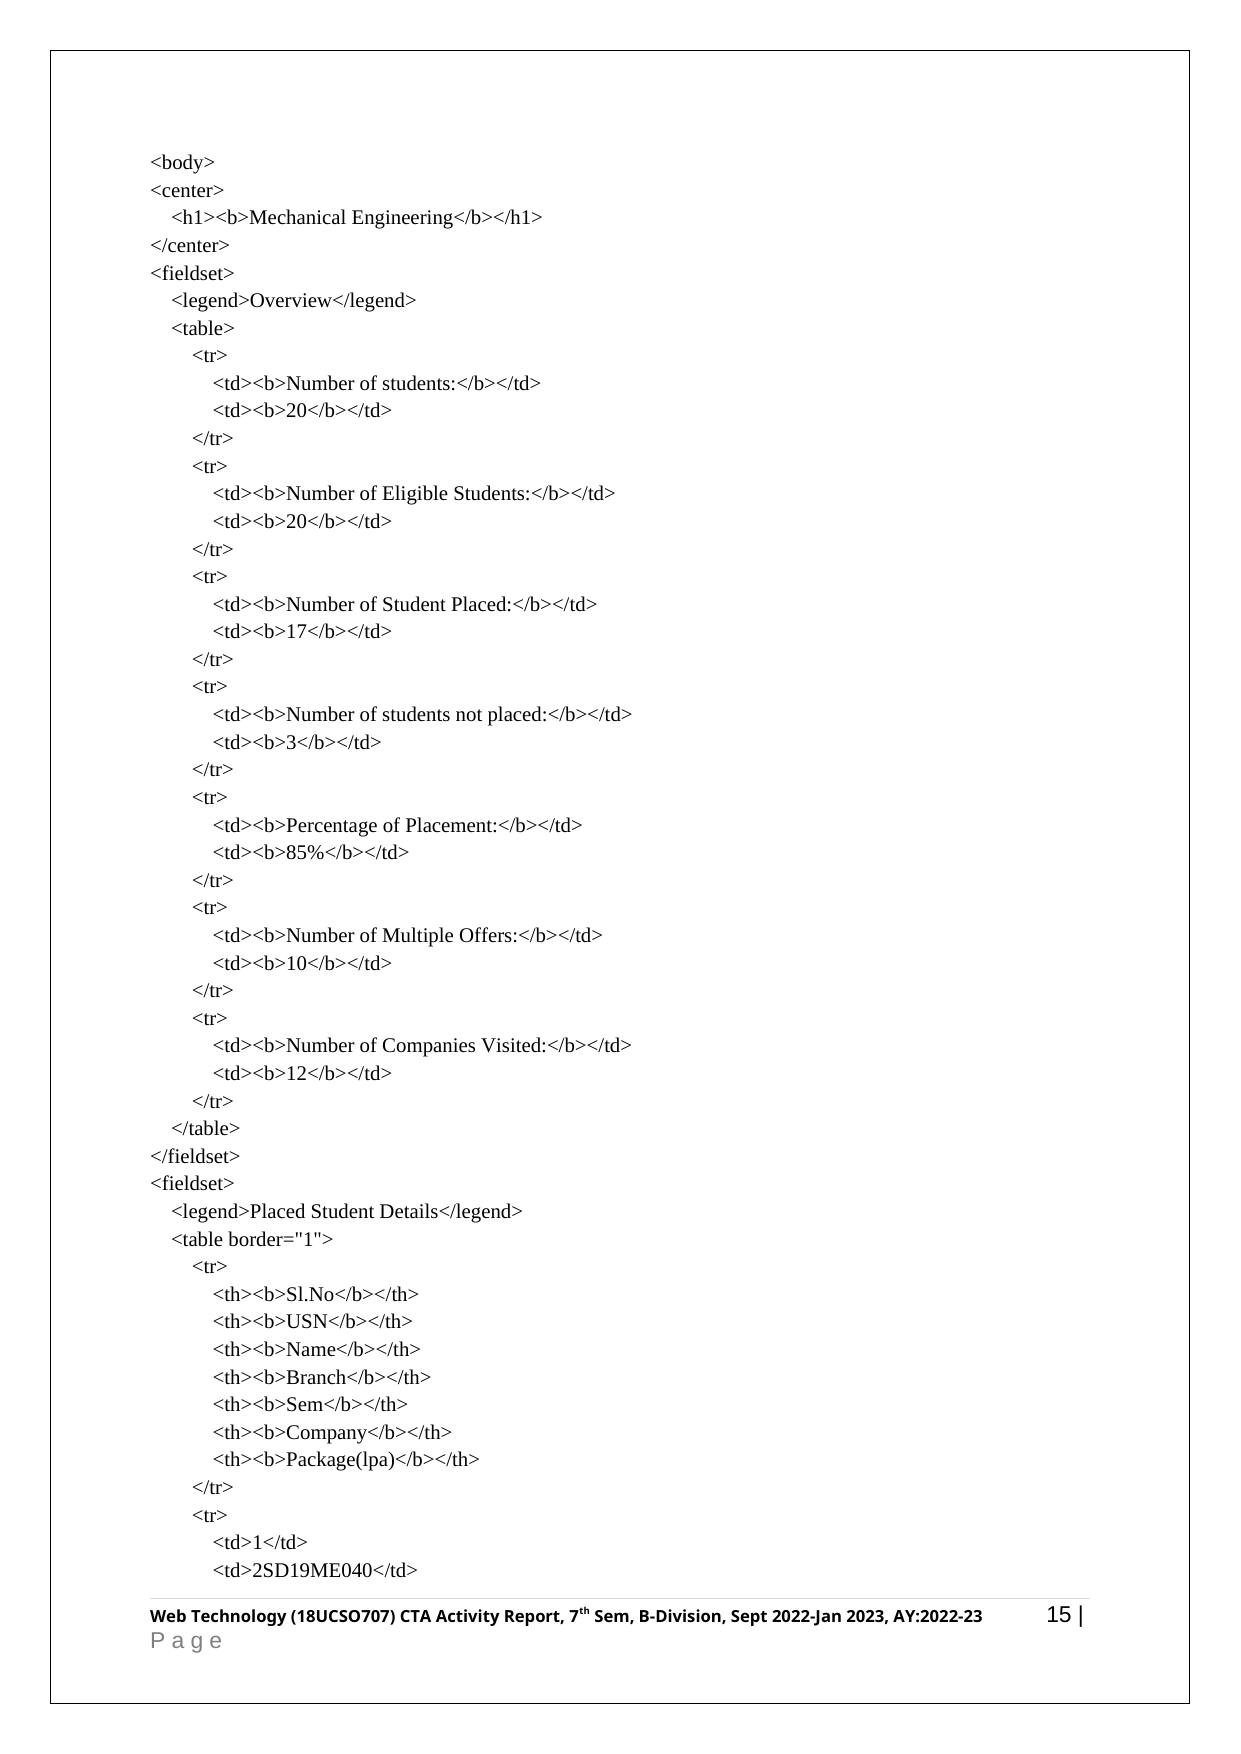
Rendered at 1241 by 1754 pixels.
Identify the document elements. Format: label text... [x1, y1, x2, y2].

text <tr> [150, 674, 1090, 698]
text <tr> [150, 564, 1090, 588]
text </tr> [150, 978, 1090, 1002]
text <td><b>3</b></td> [150, 730, 1090, 754]
text <td><b>Number of Eligible Students:</b></td> [150, 481, 1090, 505]
text <td><b>20</b></td> [150, 398, 1090, 422]
text <td><b>17</b></td> [150, 619, 1090, 643]
text <tr> [150, 454, 1090, 478]
text </tr> [150, 1475, 1090, 1499]
text <table border="1"> [150, 1227, 1090, 1251]
text </tr> [150, 647, 1090, 671]
text </fieldset> [150, 1144, 1090, 1168]
text </table> [150, 1116, 1090, 1140]
text <th><b>USN</b></th> [150, 1309, 1090, 1333]
text <legend>Overview</legend> [150, 288, 1090, 312]
text </tr> [150, 757, 1090, 781]
text <fieldset> [150, 1171, 1090, 1195]
text <fieldset> [150, 260, 1090, 284]
text </center> [150, 233, 1090, 257]
text <table> [150, 316, 1090, 340]
text <th><b>Sl.No</b></th> [150, 1282, 1090, 1306]
text <td>2SD19ME040</td> [150, 1558, 1090, 1582]
text </tr> [150, 1088, 1090, 1113]
text <td><b>Number of students not placed:</b></td> [150, 702, 1090, 726]
text <td><b>Percentage of Placement:</b></td> [150, 812, 1090, 837]
text <td><b>12</b></td> [150, 1061, 1090, 1085]
text <legend>Placed Student Details</legend> [150, 1199, 1090, 1223]
text <h1><b>Mechanical Engineering</b></h1> [150, 205, 1090, 229]
text <center> [150, 178, 1090, 202]
text <tr> [150, 1503, 1090, 1527]
text <th><b>Branch</b></th> [150, 1364, 1090, 1389]
text <th><b>Package(lpa)</b></th> [150, 1447, 1090, 1471]
text </tr> [150, 868, 1090, 892]
text <td>1</td> [150, 1530, 1090, 1554]
text <tr> [150, 343, 1090, 367]
text <td><b>Number of Multiple Offers:</b></td> [150, 923, 1090, 947]
text <td><b>Number of Companies Visited:</b></td> [150, 1033, 1090, 1057]
text <tr> [150, 895, 1090, 919]
text <th><b>Company</b></th> [150, 1420, 1090, 1444]
text <td><b>10</b></td> [150, 951, 1090, 974]
text <th><b>Name</b></th> [150, 1337, 1090, 1361]
text <body> [150, 150, 1090, 174]
text </tr> [150, 426, 1090, 450]
text <td><b>20</b></td> [150, 509, 1090, 533]
text <td><b>85%</b></td> [150, 840, 1090, 864]
text <th><b>Sem</b></th> [150, 1392, 1090, 1416]
text <tr> [150, 1254, 1090, 1278]
text <tr> [150, 1006, 1090, 1030]
text <td><b>Number of Student Placed:</b></td> [150, 592, 1090, 616]
text <tr> [150, 785, 1090, 809]
text </tr> [150, 536, 1090, 561]
text <td><b>Number of students:</b></td> [150, 371, 1090, 395]
